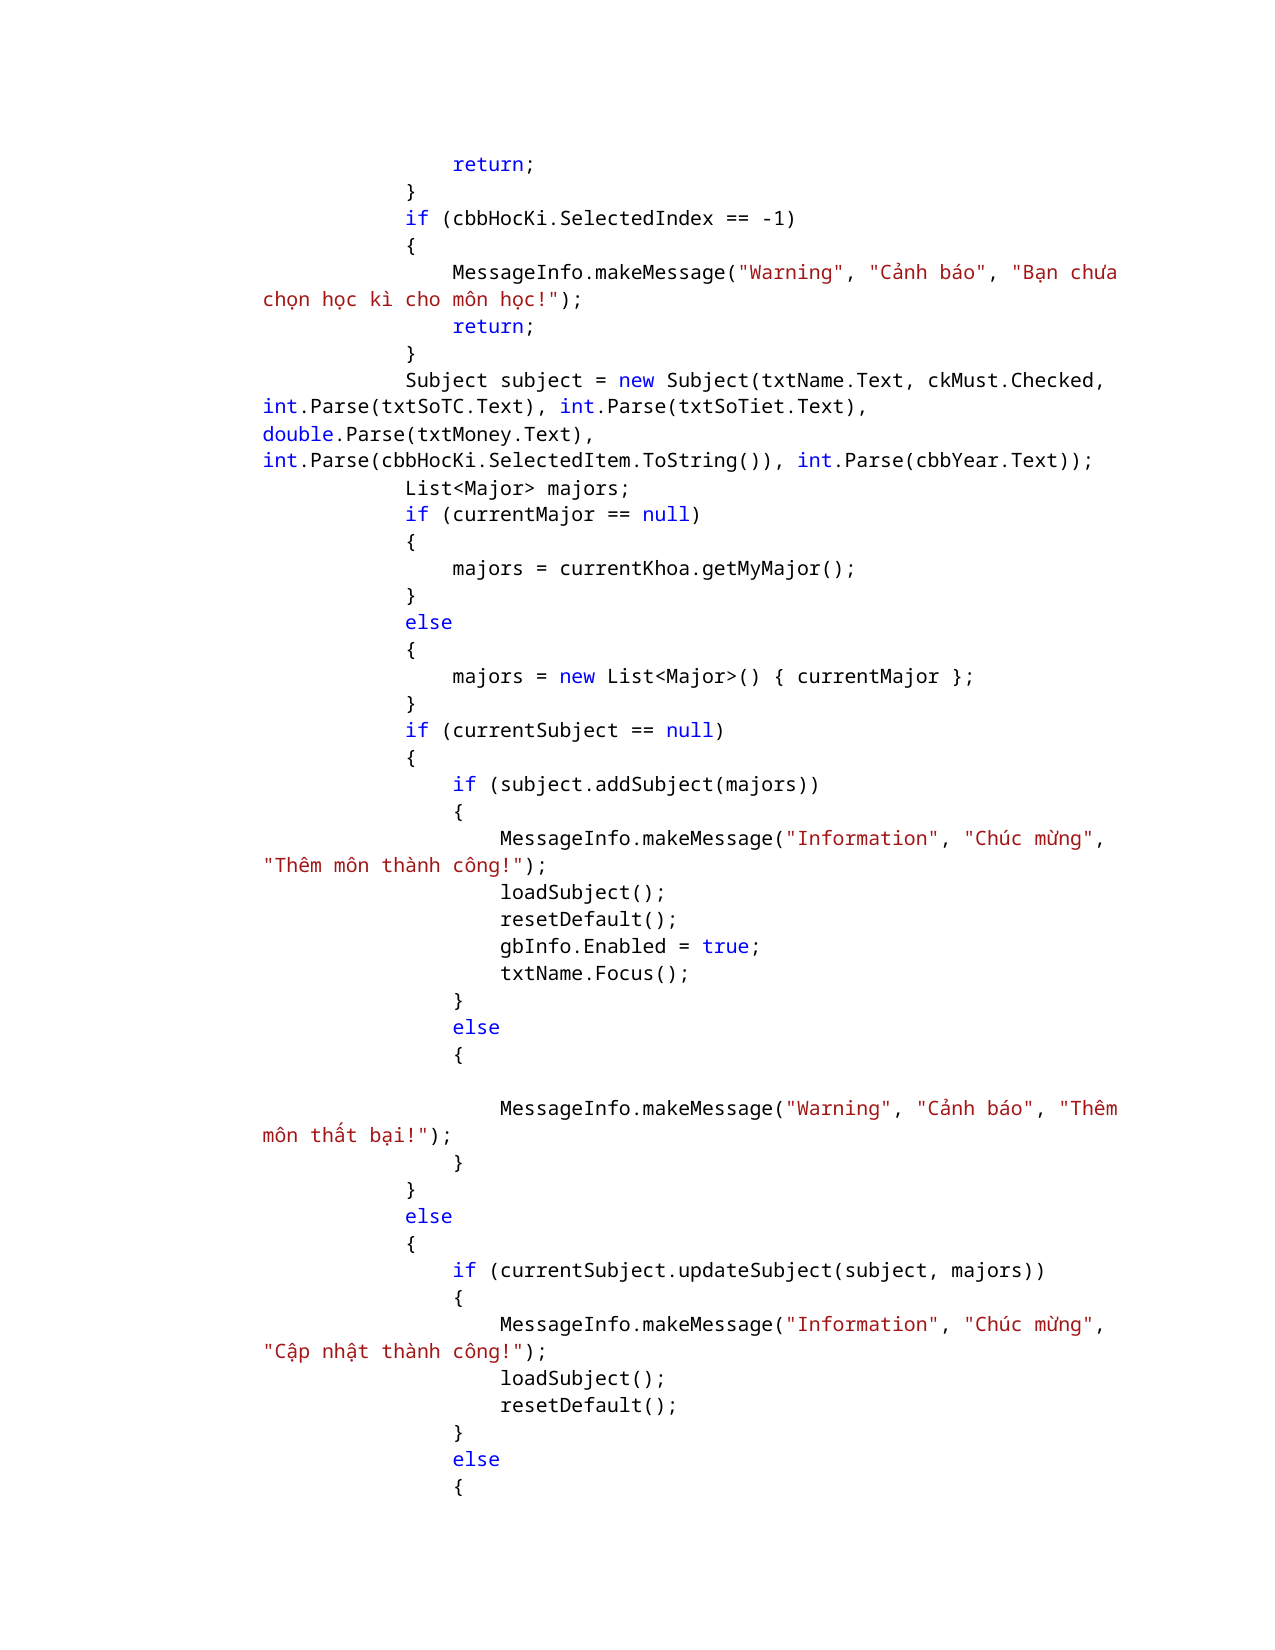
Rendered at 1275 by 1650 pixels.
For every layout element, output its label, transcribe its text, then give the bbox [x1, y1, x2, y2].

text } [262, 1418, 1125, 1445]
text if (currentSubject == null) [262, 717, 1125, 743]
text else [262, 609, 1125, 636]
text MessageInfo.makeMessage("Warning", "Cảnh báo", "Bạn chưa chọn học kì cho môn học!"); [262, 258, 1125, 312]
text loadSubject(); [262, 878, 1125, 905]
text resetDefault(); [262, 1391, 1125, 1418]
text else [262, 1202, 1125, 1229]
text { [262, 636, 1125, 663]
text } [262, 1148, 1125, 1175]
text } [262, 689, 1125, 717]
text } [262, 339, 1125, 366]
text { [262, 528, 1125, 555]
text if (currentMajor == null) [262, 501, 1125, 528]
text } [262, 1175, 1125, 1202]
text txtName.Focus(); [262, 959, 1125, 986]
text MessageInfo.makeMessage("Information", "Chúc mừng", "Thêm môn thành công!"); [262, 824, 1125, 878]
text { [262, 1283, 1125, 1310]
text Subject subject = new Subject(txtName.Text, ckMust.Checked, int.Parse(txtSoTC.Text), int.Parse(txtSoTiet.Text), double.Parse(txtMoney.Text), int.Parse(cbbHocKi.SelectedItem.ToString()), int.Parse(cbbYear.Text)); [262, 366, 1125, 474]
text } [262, 582, 1125, 609]
text else [262, 1445, 1125, 1472]
text majors = new List<Major>() { currentMajor }; [262, 663, 1125, 689]
text if (cbbHocKi.SelectedIndex == -1) [262, 204, 1125, 231]
text gbInfo.Enabled = true; [262, 932, 1125, 959]
text MessageInfo.makeMessage("Warning", "Cảnh báo", "Thêm môn thất bại!"); [262, 1094, 1125, 1148]
text } [262, 986, 1125, 1013]
text else [262, 1013, 1125, 1040]
text List<Major> majors; [262, 474, 1125, 501]
text resetDefault(); [262, 905, 1125, 932]
text { [262, 231, 1125, 258]
text loadSubject(); [262, 1364, 1125, 1391]
text return; [262, 150, 1125, 177]
text } [262, 177, 1125, 204]
text { [262, 743, 1125, 771]
text if (subject.addSubject(majors)) [262, 771, 1125, 797]
text { [262, 1040, 1125, 1067]
text if (currentSubject.updateSubject(subject, majors)) [262, 1256, 1125, 1283]
text { [262, 1229, 1125, 1256]
text MessageInfo.makeMessage("Information", "Chúc mừng", "Cập nhật thành công!"); [262, 1310, 1125, 1364]
text majors = currentKhoa.getMyMajor(); [262, 555, 1125, 582]
text { [262, 1472, 1125, 1499]
text { [262, 797, 1125, 824]
text return; [262, 312, 1125, 339]
